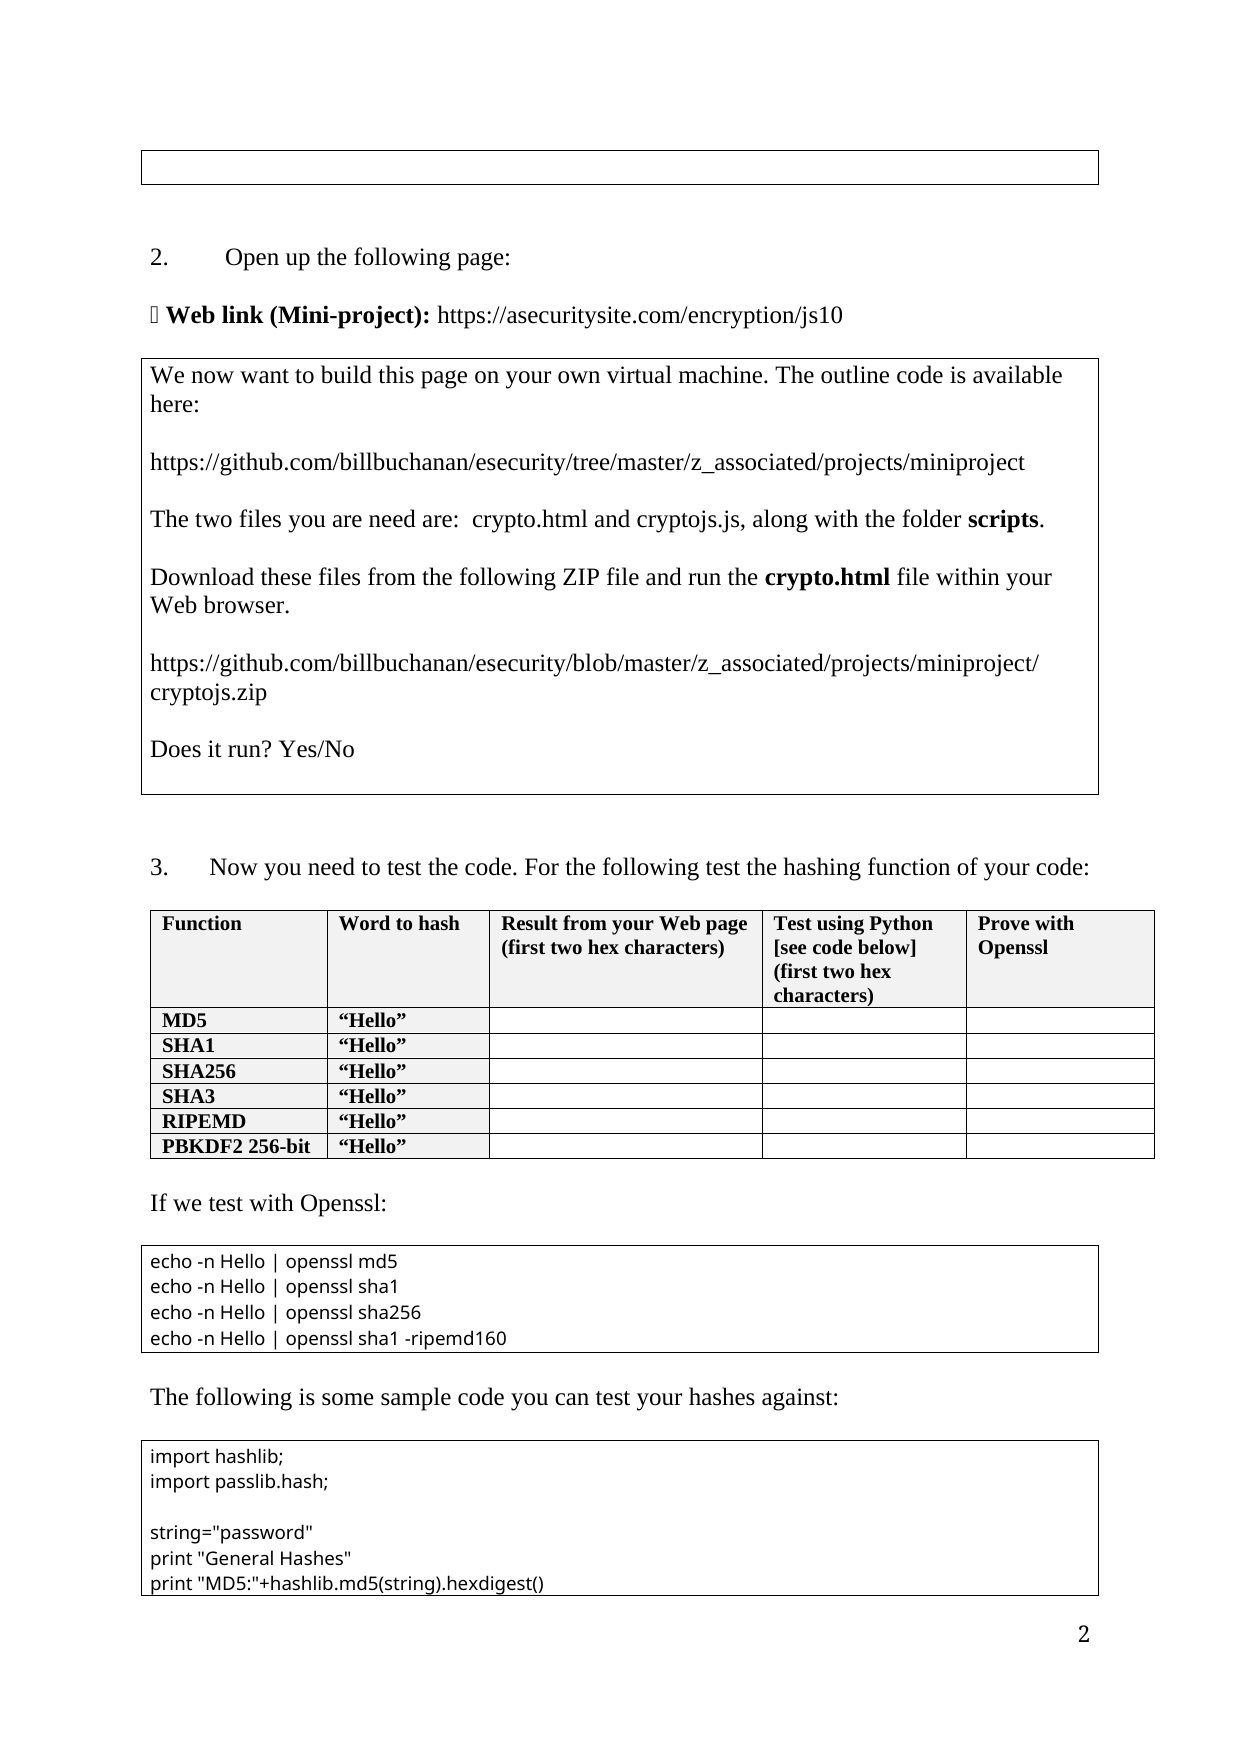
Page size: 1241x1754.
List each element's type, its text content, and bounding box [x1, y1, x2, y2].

text https://github.com/billbuchanan/esecurity/tree/master/z_associated/projects/miniproject [150, 447, 1090, 476]
table_cell “Hello” [328, 1059, 489, 1083]
table_cell [490, 1008, 762, 1032]
table_header Prove with Openssl [967, 911, 1154, 1007]
text The following is some sample code you can test your hashes against: [150, 1382, 1090, 1411]
text https://github.com/billbuchanan/esecurity/blob/master/z_associated/projects/miniproject/cryptojs.zip [150, 648, 1090, 706]
table_cell SHA1 [151, 1034, 327, 1057]
table_cell [763, 1008, 966, 1032]
table_cell [967, 1008, 1154, 1032]
text We now want to build this page on your own virtual machine. The outline code is available here: [142, 359, 1098, 418]
table_cell [763, 1034, 966, 1057]
table_cell “Hello” [328, 1084, 489, 1108]
table_cell [490, 1034, 762, 1057]
text print "MD5:"+hashlib.md5(string).hexdigest() [150, 1571, 1090, 1595]
text echo -n Hello | openssl sha1 -ripemd160 [142, 1322, 1098, 1352]
table_cell [967, 1059, 1154, 1083]
text 2. Open up the following page: [150, 242, 1090, 271]
table_cell “Hello” [328, 1008, 489, 1032]
table_cell “Hello” [328, 1134, 489, 1158]
table_cell [490, 1084, 762, 1108]
table_cell [967, 1109, 1154, 1133]
table_cell “Hello” [328, 1109, 489, 1133]
text import hashlib; [142, 1441, 1098, 1468]
text echo -n Hello | openssl sha1 [150, 1274, 1090, 1299]
table_cell [967, 1084, 1154, 1108]
table_cell [490, 1059, 762, 1083]
table_cell [490, 1134, 762, 1158]
text echo -n Hello | openssl sha256 [150, 1299, 1090, 1322]
text The two files you are need are: crypto.html and cryptojs.js, along with the folder scripts. [150, 504, 1090, 533]
text import passlib.hash; [150, 1468, 1090, 1494]
table_cell [967, 1034, 1154, 1057]
table_cell [490, 1109, 762, 1133]
table_cell [763, 1134, 966, 1158]
table_cell SHA256 [151, 1059, 327, 1083]
table_cell [763, 1084, 966, 1108]
table_header Function [151, 911, 327, 1007]
text echo -n Hello | openssl md5 [142, 1246, 1098, 1274]
text Web link (Mini-project): https://asecuritysite.com/encryption/js10 [150, 300, 1090, 329]
table_cell PBKDF2 256-bit [151, 1134, 327, 1158]
table_cell [763, 1109, 966, 1133]
table_cell [763, 1059, 966, 1083]
table_header Word to hash [328, 911, 489, 1007]
text string="password" [150, 1519, 1090, 1545]
table_cell MD5 [151, 1008, 327, 1032]
text If we test with Openssl: [150, 1188, 1090, 1216]
table_cell “Hello” [328, 1034, 489, 1057]
table_header Result from your Web page (first two hex characters) [490, 911, 762, 1007]
table_cell SHA3 [151, 1084, 327, 1108]
table_cell RIPEMD [151, 1109, 327, 1133]
text Does it run? Yes/No [150, 734, 1090, 763]
table_cell [967, 1134, 1154, 1158]
text print "General Hashes" [150, 1545, 1090, 1571]
text 3. Now you need to test the code. For the following test the hashing function of your code: [150, 852, 1090, 881]
text Download these files from the following ZIP file and run the crypto.html file within your Web browser. [150, 562, 1090, 619]
table_header Test using Python [see code below](first two hex characters) [763, 911, 966, 1007]
